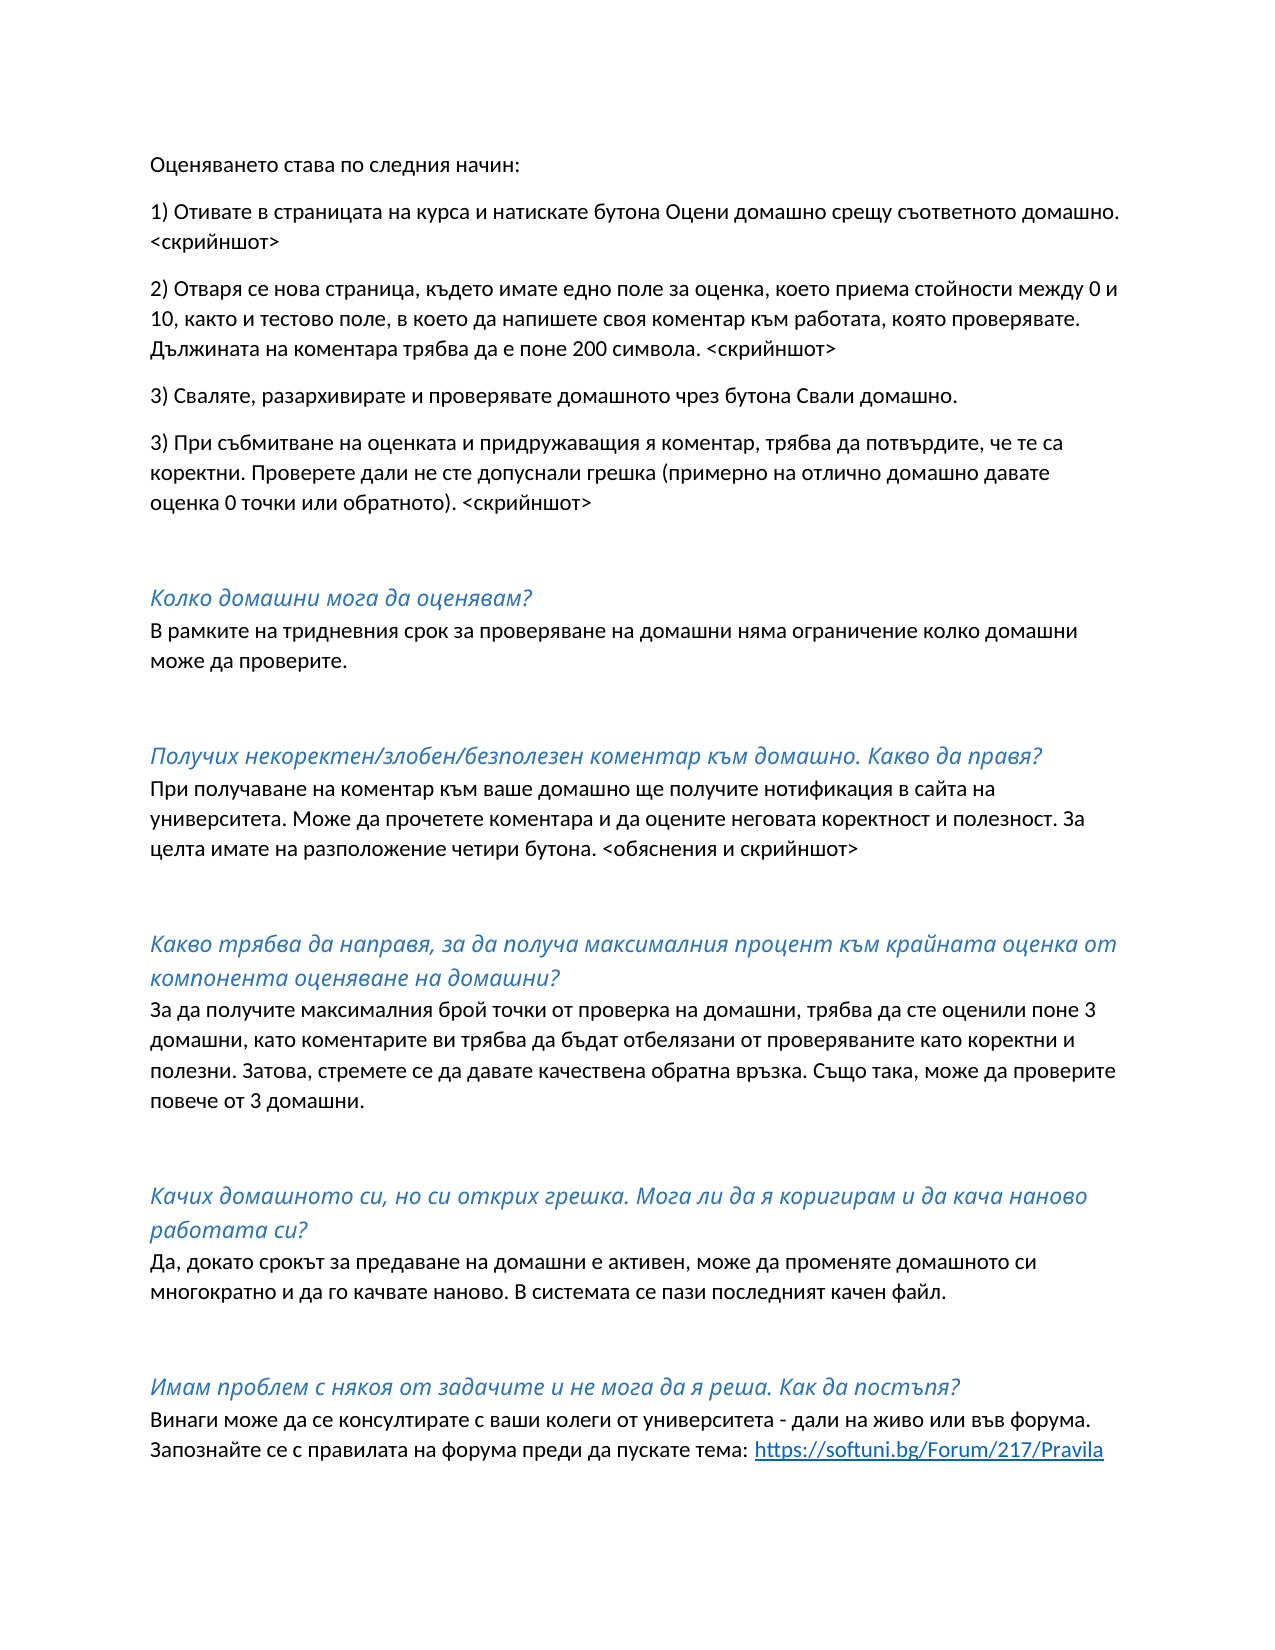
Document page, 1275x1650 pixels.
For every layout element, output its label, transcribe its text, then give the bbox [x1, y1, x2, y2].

text За да получите максималния брой точки от проверка на домашни, трябва да сте оценили поне 3 домашни, като коментарите ви трябва да бъдат отбелязани от проверяваните като коректни и полезни. Затова, стремете се да давате качествена обратна връзка. Също така, може да проверите повече от 3 домашни. [150, 995, 1125, 1114]
text В рамките на тридневния срок за проверяване на домашни няма ограничение колко домашни може да проверите. [150, 616, 1125, 674]
text Винаги може да се консултирате с ваши колеги от университета - дали на живо или във форума. Запознайте се с правилата на форума преди да пускате тема: https://softuni.bg/Forum/217/Pravila [150, 1405, 1125, 1463]
subtitle Колко домашни мога да оценявам? [150, 582, 1125, 613]
subtitle Качих домашното си, но си открих грешка. Мога ли да я коригирам и да кача наново работата си? [150, 1180, 1125, 1245]
text 3) Сваляте, разархивирате и проверявате домашното чрез бутона Свали домашно. [150, 381, 1125, 409]
text При получаване на коментар към ваше домашно ще получите нотификация в сайта на университета. Може да прочетете коментара и да оцените неговата коректност и полезност. За целта имате на разположение четири бутона. <обяснения и скрийншот> [150, 774, 1125, 862]
text Оценяването става по следния начин: [150, 150, 1125, 178]
text Да, докато срокът за предаване на домашни е активен, може да променяте домашното си многократно и да го качвате наново. В системата се пази последният качен файл. [150, 1247, 1125, 1306]
subtitle Какво трябва да направя, за да получа максималния процент към крайната оценка от компонента оценяване на домашни? [150, 928, 1125, 993]
subtitle Имам проблем с някоя от задачите и не мога да я реша. Как да постъпя? [150, 1371, 1125, 1402]
text 1) Отивате в страницата на курса и натискате бутона Оцени домашно срещу съответното домашно. <скрийншот> [150, 197, 1125, 255]
subtitle Получих некоректен/злобен/безполезен коментар към домашно. Какво да правя? [150, 740, 1125, 771]
